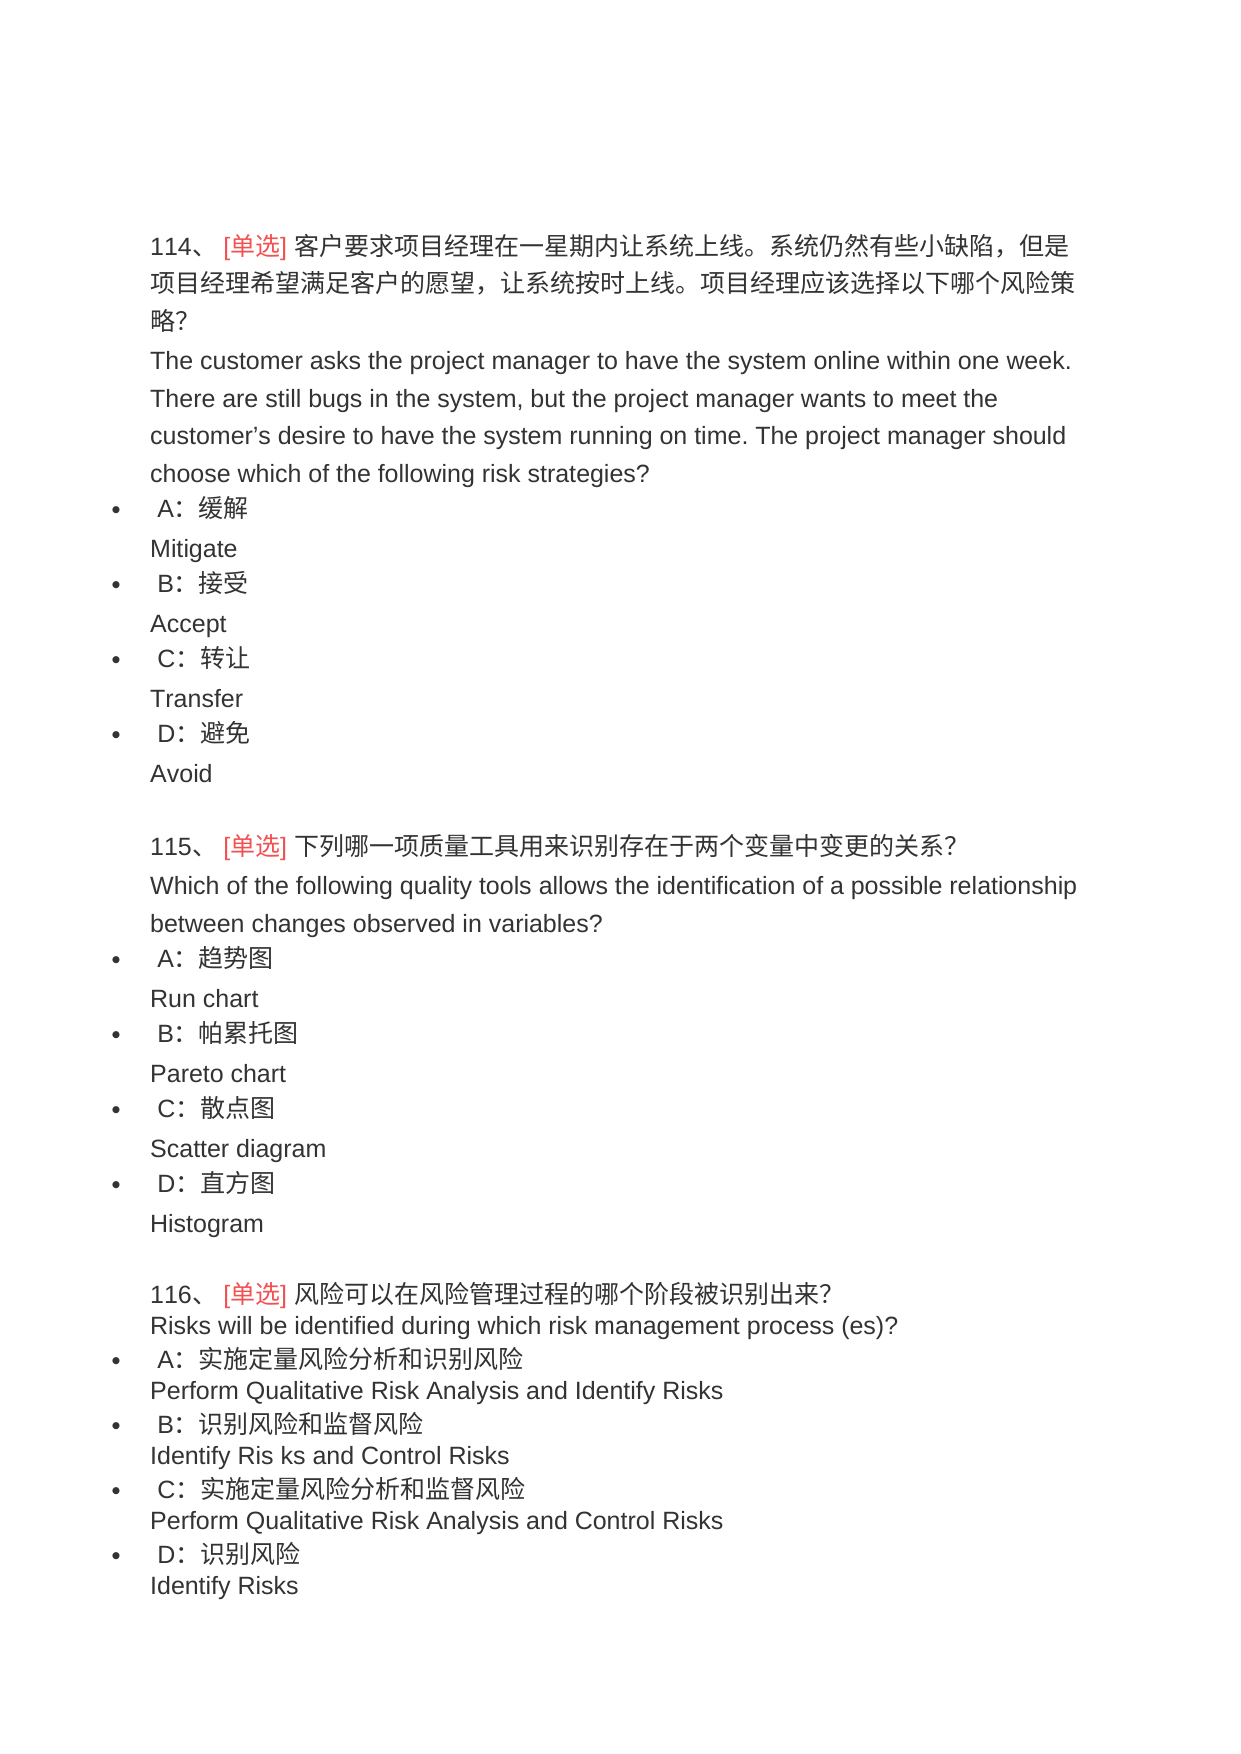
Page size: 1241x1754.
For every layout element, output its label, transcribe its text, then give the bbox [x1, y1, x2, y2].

list D：避免 Avoid [112, 712, 1090, 787]
list B：识别风险和监督风险 Identify Ris ks and Control Risks [112, 1405, 1090, 1470]
text 115、 [单选] 下列哪一项质量工具用来识别存在于两个变量中变更的关系？ Which of the following quality tools allows the identification of a possible relationship between changes observed in variables? [150, 825, 1090, 937]
list C：转让 Transfer [112, 637, 1090, 712]
text 116、 [单选] 风险可以在风险管理过程的哪个阶段被识别出来？ Risks will be identified during which risk management process (es)? [150, 1275, 1090, 1340]
list C：实施定量风险分析和监督风险 Perform Qualitative Risk Analysis and Control Risks [112, 1470, 1090, 1535]
text 114、 [单选] 客户要求项目经理在一星期内让系统上线。系统仍然有些小缺陷，但是项目经理希望满足客户的愿望，让系统按时上线。项目经理应该选择以下哪个风险策略？ The customer asks the project manager to have the system online within one week. There are still bugs in the system, but the project manager wants to meet the customer’s desire to have the system running on time. The project manager should choose which of the following risk strategies? [150, 225, 1090, 487]
list B：接受 Accept [112, 562, 1090, 637]
list D：直方图 Histogram [112, 1162, 1090, 1237]
list A：缓解 Mitigate [112, 487, 1090, 562]
list C：散点图 Scatter diagram [112, 1087, 1090, 1162]
list D：识别风险 Identify Risks [112, 1535, 1090, 1600]
list A：趋势图 Run chart [112, 937, 1090, 1012]
list A：实施定量风险分析和识别风险 Perform Qualitative Risk Analysis and Identify Risks [112, 1340, 1090, 1405]
list B：帕累托图 Pareto chart [112, 1012, 1090, 1087]
